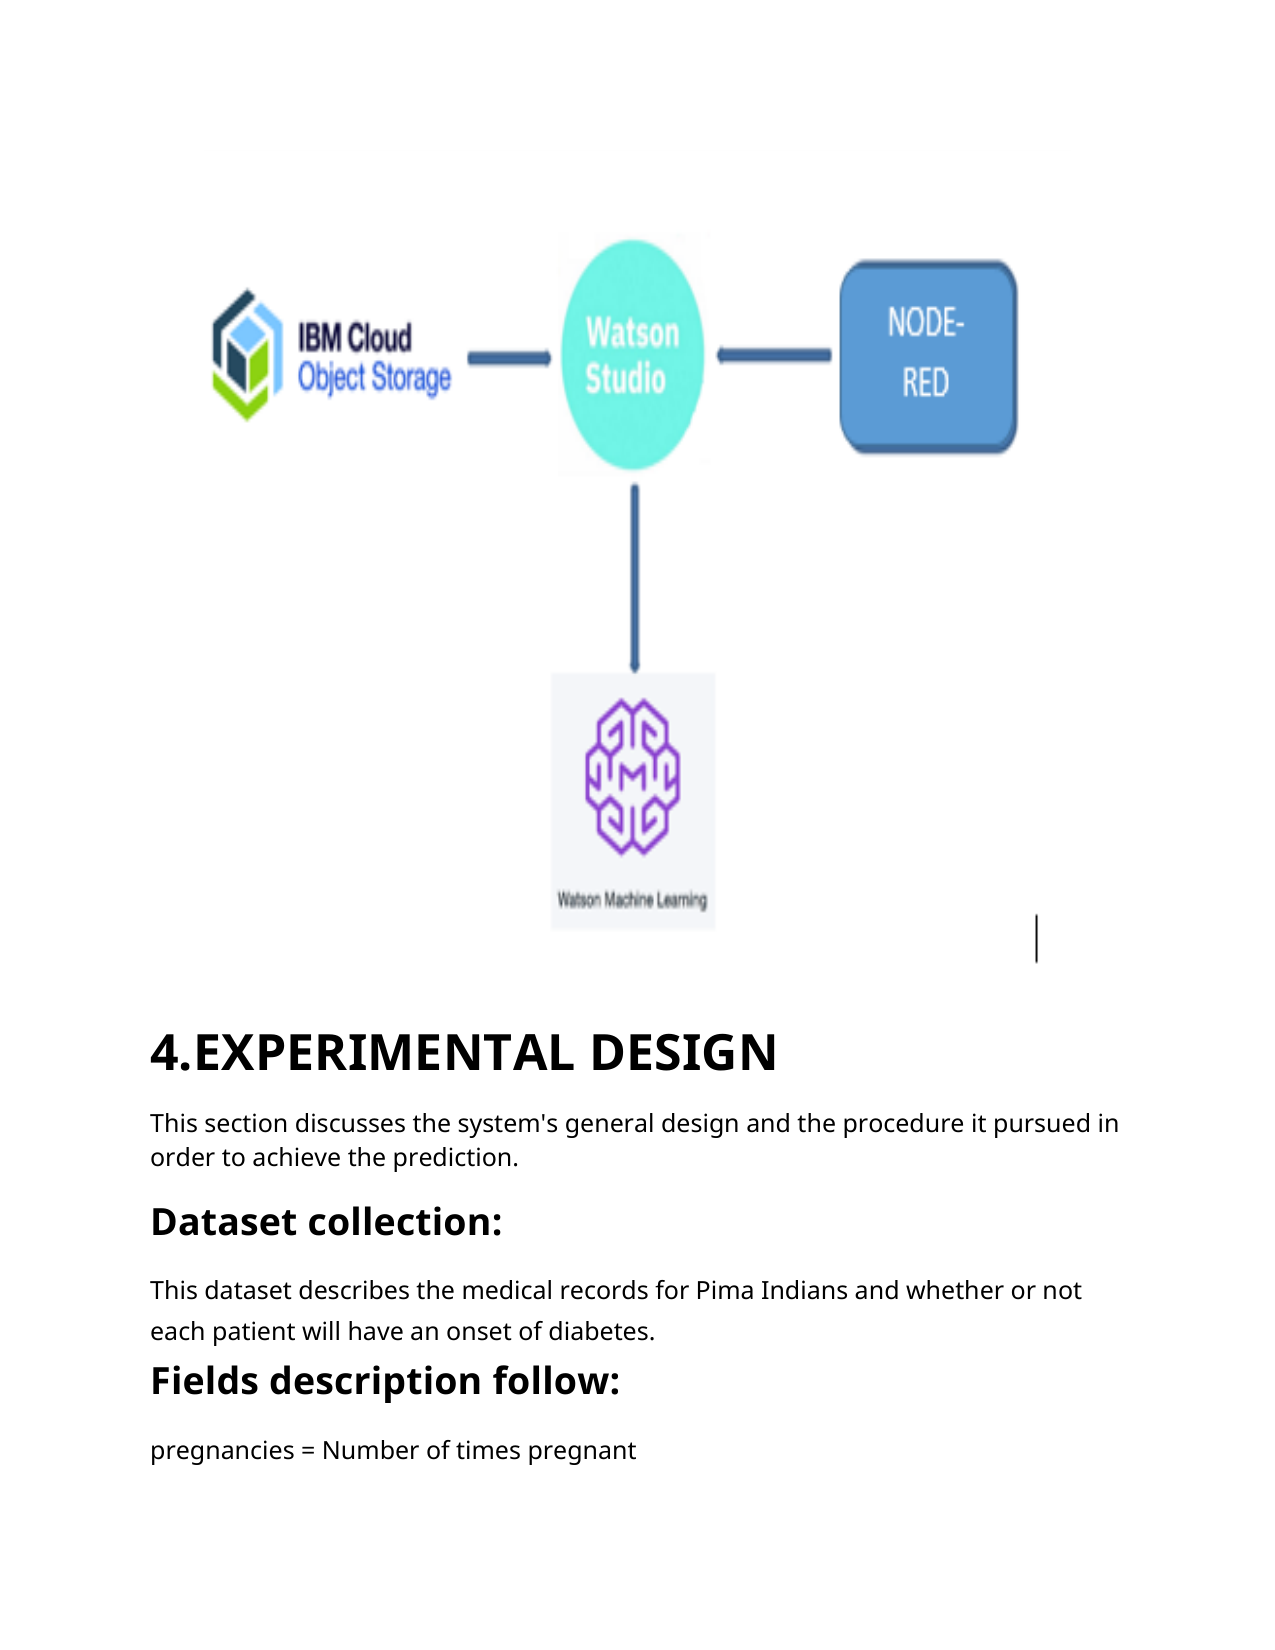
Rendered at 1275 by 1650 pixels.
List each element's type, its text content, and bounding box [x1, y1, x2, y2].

text pregnancies = Number of times pregnant [150, 1432, 1125, 1466]
picture [204, 150, 1071, 970]
subtitle Fields description follow: [150, 1354, 1125, 1406]
subtitle Dataset collection: [150, 1195, 1125, 1246]
subtitle 4.EXPERIMENTAL DESIGN [150, 1017, 1125, 1085]
text This dataset describes the medical records for Pima Indians and whether or not each patient will have an onset of diabetes. [150, 1273, 1125, 1348]
subtitle This section discusses the system's general design and the procedure it pursued in order to achieve the prediction. [150, 1106, 1125, 1174]
